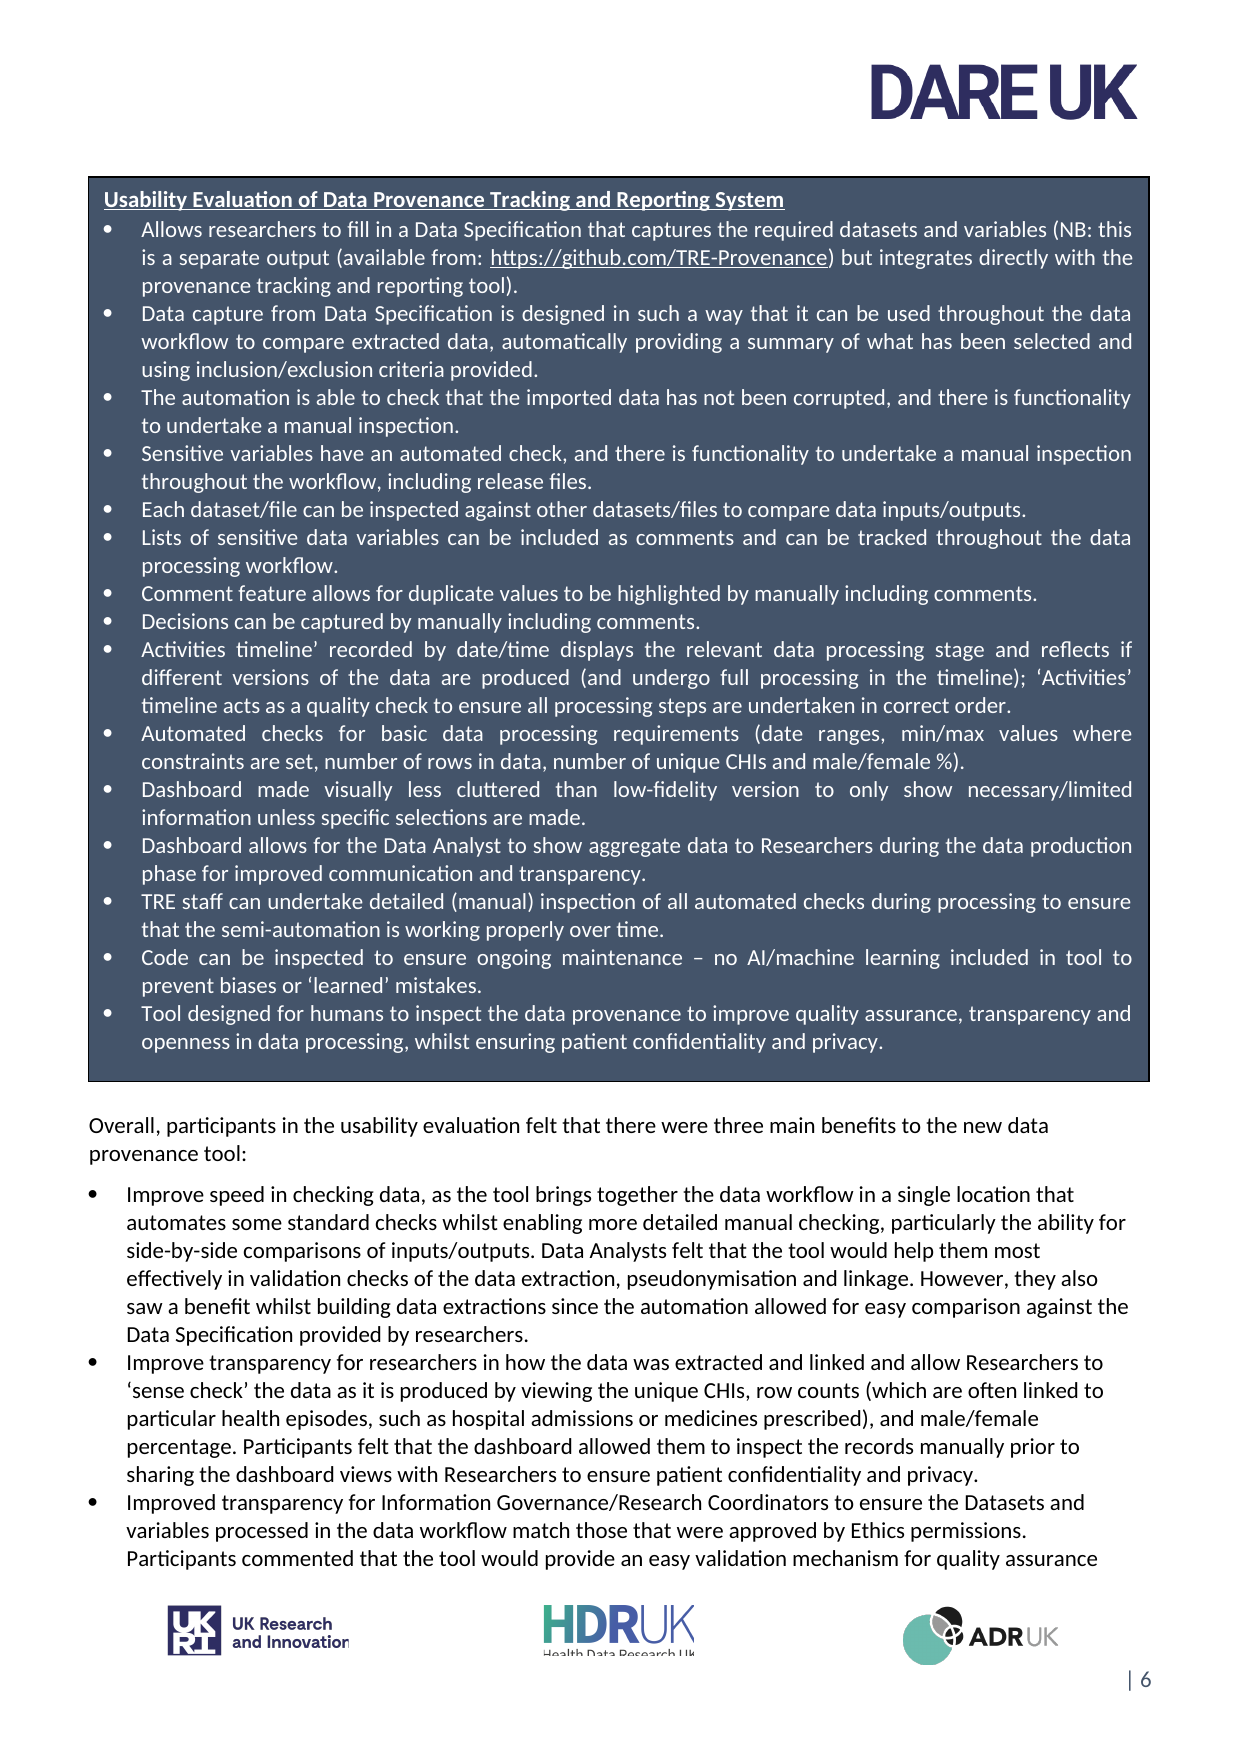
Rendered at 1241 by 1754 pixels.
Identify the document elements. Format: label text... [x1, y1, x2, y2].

list Improve transparency for researchers in how the data was extracted and linked and allow Researchers to ‘sense check’ the data as it is produced by viewing the unique CHIs, row counts (which are often linked to particular health episodes, such as hospital admissions or medicines prescribed), and male/female percentage. Participants felt that the dashboard allowed them to inspect the records manually prior to sharing the dashboard views with Researchers to ensure patient confidentiality and privacy. [89, 1348, 1139, 1488]
picture [855, 48, 1149, 131]
list Improve speed in checking data, as the tool brings together the data workflow in a single location that automates some standard checks whilst enabling more detailed manual checking, particularly the ability for side-by-side comparisons of inputs/outputs. Data Analysts felt that the tool would help them most effectively in validation checks of the data extraction, pseudonymisation and linkage. However, they also saw a benefit whilst building data extractions since the automation allowed for easy comparison against the Data Specification provided by researchers. [89, 1180, 1139, 1348]
picture [167, 1605, 349, 1656]
picture [543, 1605, 694, 1656]
picture [902, 1605, 1059, 1665]
text Overall, participants in the usability evaluation felt that there were three main benefits to the new data provenance tool: [89, 1112, 1139, 1168]
